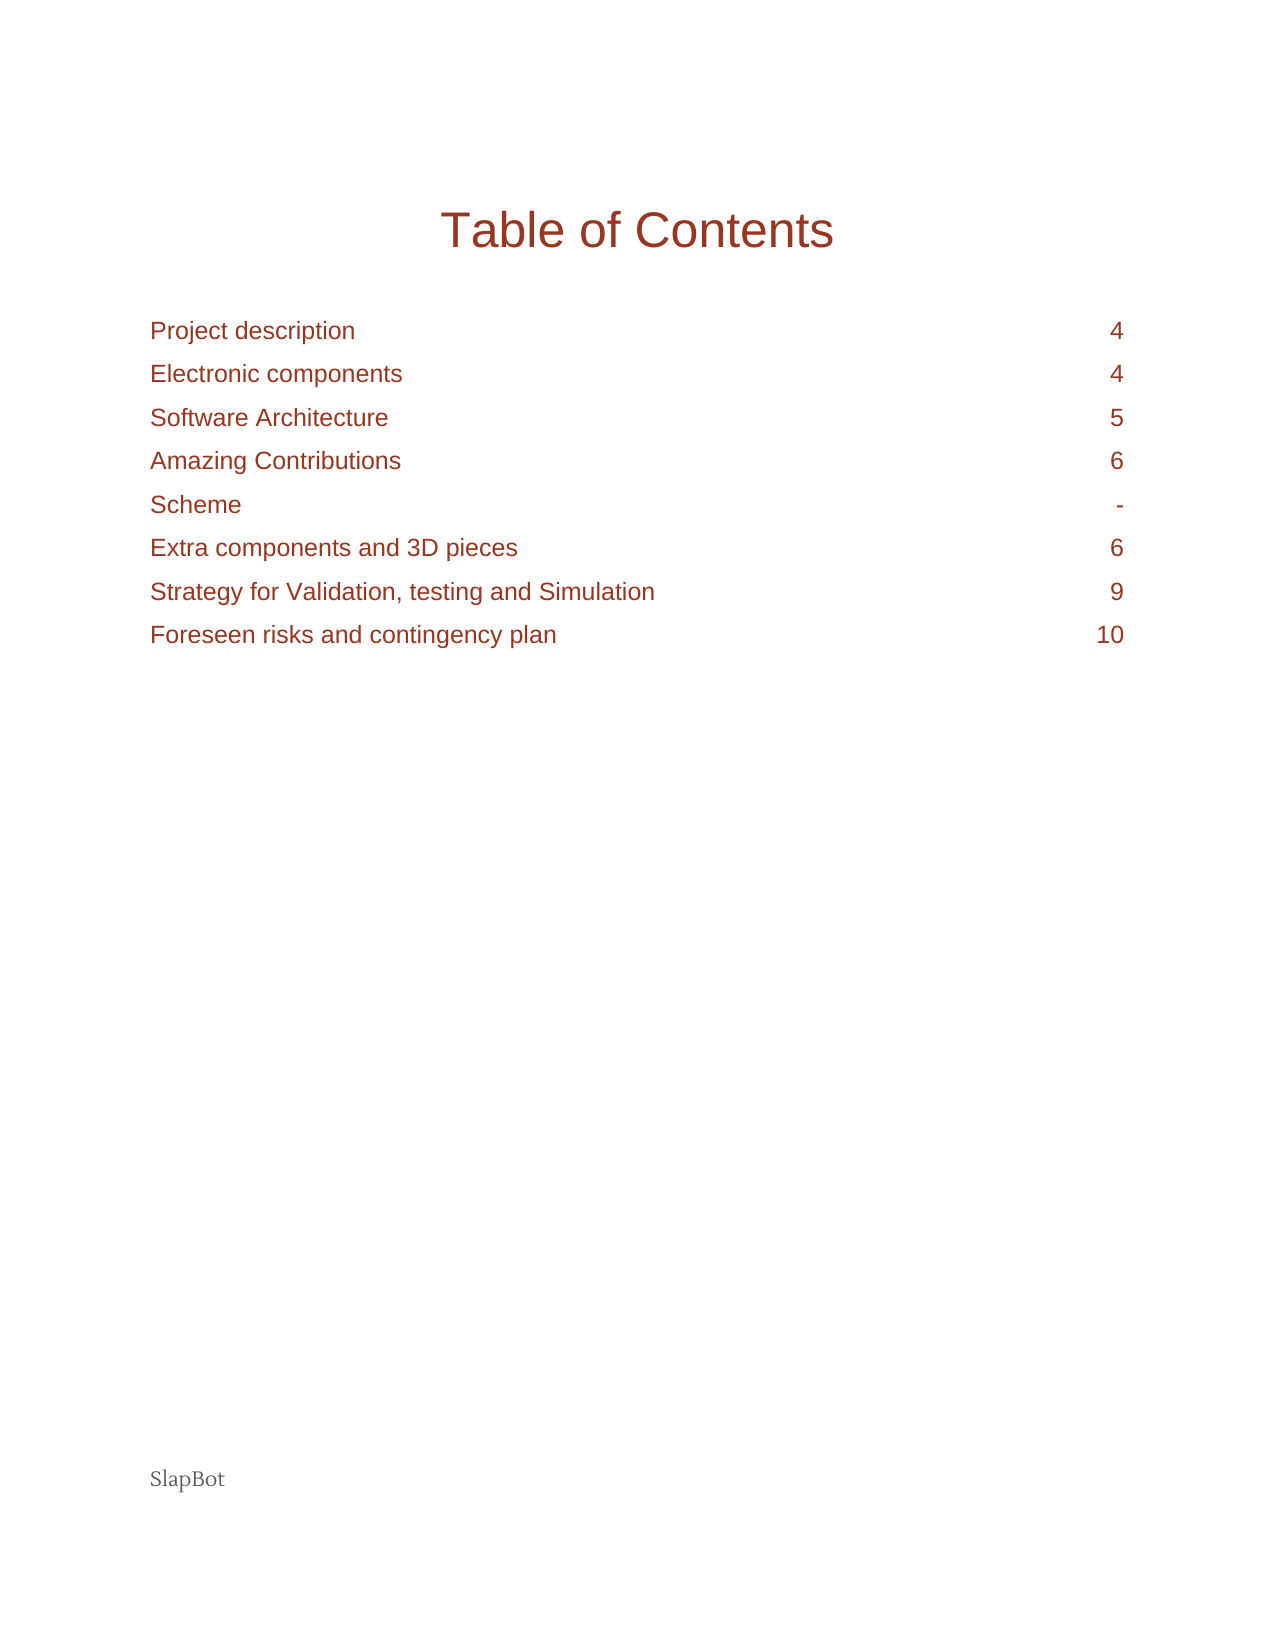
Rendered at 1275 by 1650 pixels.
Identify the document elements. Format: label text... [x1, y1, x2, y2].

text Table of Contents [150, 200, 1125, 282]
